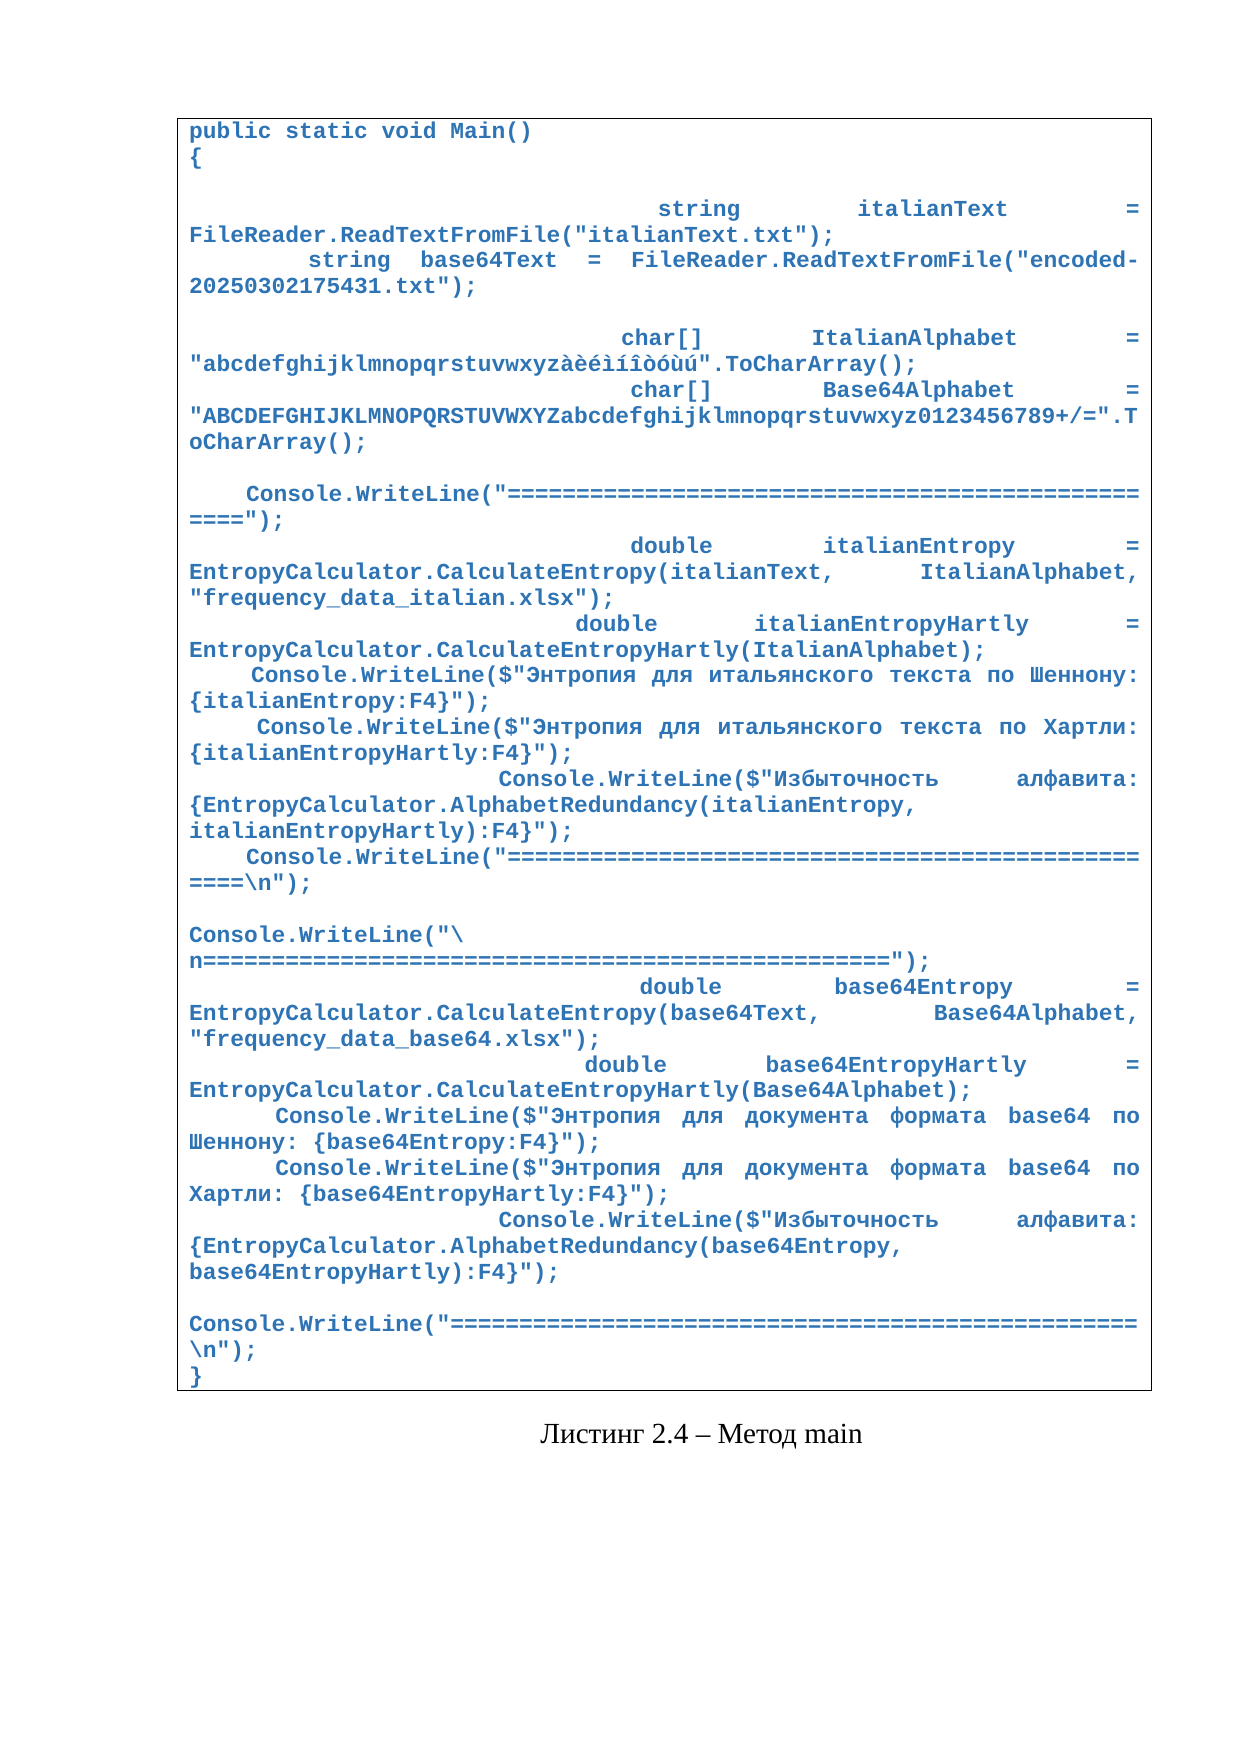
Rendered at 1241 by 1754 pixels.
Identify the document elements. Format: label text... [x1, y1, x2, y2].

text Листинг 2.4 – Метод main [177, 1416, 1152, 1450]
table_header public static void Main() { string italianText = FileReader.ReadTextFromFile("italianText.txt"); string base64Text = FileReader.ReadTextFromFile("encoded-20250302175431.txt"); char[] ItalianAlphabet = "abcdefghijklmnopqrstuvwxyzàèéìíîòóùú".ToCharArray(); char[] Base64Alphabet = "ABCDEFGHIJKLMNOPQRSTUVWXYZabcdefghijklmnopqrstuvwxyz0123456789+/=".ToCharArray(); Console.WriteLine("=================================================="); double italianEntropy = EntropyCalculator.CalculateEntropy(italianText, ItalianAlphabet, "frequency_data_italian.xlsx"); double italianEntropyHartly = EntropyCalculator.CalculateEntropyHartly(ItalianAlphabet); Console.WriteLine($"Энтропия для итальянского текста по Шеннону: {italianEntropy:F4}"); Console.WriteLine($"Энтропия для итальянского текста по Хартли: {italianEntropyHartly:F4}"); Console.WriteLine($"Избыточность алфавита: {EntropyCalculator.AlphabetRedundancy(italianEntropy, italianEntropyHartly):F4}"); Console.WriteLine("==================================================\n"); Console.WriteLine("\n=================================================="); double base64Entropy = EntropyCalculator.CalculateEntropy(base64Text, Base64Alphabet, "frequency_data_base64.xlsx"); double base64EntropyHartly = EntropyCalculator.CalculateEntropyHartly(Base64Alphabet); Console.WriteLine($"Энтропия для документа формата base64 по Шеннону: {base64Entropy:F4}"); Console.WriteLine($"Энтропия для документа формата base64 по Хартли: {base64EntropyHartly:F4}"); Console.WriteLine($"Избыточность алфавита: {EntropyCalculator.AlphabetRedundancy(base64Entropy, base64EntropyHartly):F4}"); Console.WriteLine("==================================================\n"); } [178, 119, 1151, 1390]
